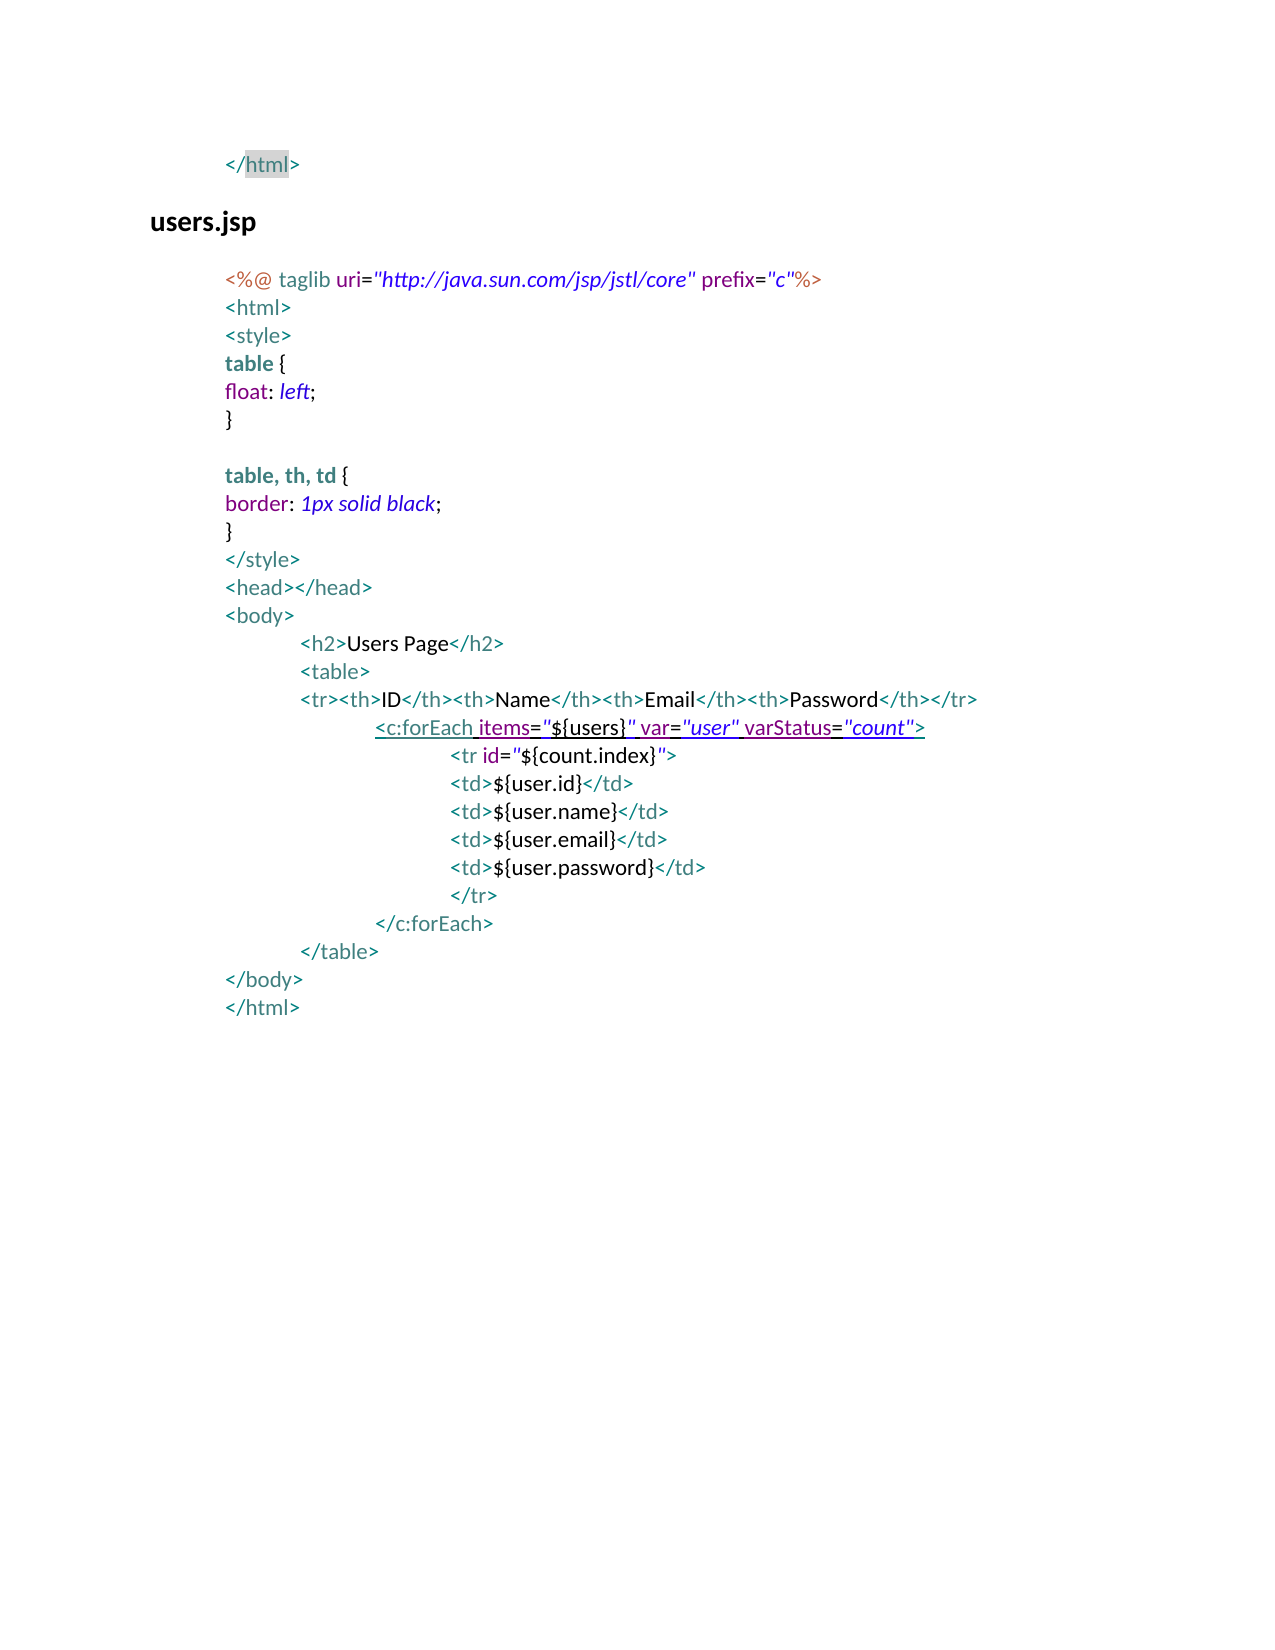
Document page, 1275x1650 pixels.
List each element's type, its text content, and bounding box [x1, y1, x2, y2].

text <style> [225, 321, 1125, 349]
text } [225, 517, 1125, 545]
text <tr><th>ID</th><th>Name</th><th>Email</th><th>Password</th></tr> [225, 685, 1125, 713]
text users.jsp [150, 203, 1125, 239]
text table, th, td { [225, 461, 1125, 489]
text </html> [289, 150, 1125, 178]
text <html> [225, 293, 1125, 321]
text float: left; [225, 377, 1125, 405]
text <h2>Users Page</h2> [225, 629, 1125, 657]
text <table> [225, 657, 1125, 685]
text <tr id="${count.index}"> [225, 741, 1125, 769]
text <head></head> [225, 573, 1125, 601]
text table { [225, 349, 1125, 377]
text <td>${user.password}</td> [225, 853, 1125, 881]
text <td>${user.name}</td> [225, 797, 1125, 825]
text border: 1px solid black; [225, 489, 1125, 517]
text <c:forEach items="${users}" var="user" varStatus="count"> [225, 713, 1125, 741]
text </body> [225, 965, 1125, 993]
text <body> [225, 601, 1125, 629]
text <td>${user.id}</td> [225, 769, 1125, 797]
text </c:forEach> [225, 909, 1125, 937]
text </html> [225, 993, 1125, 1021]
text <%@ taglib uri="http://java.sun.com/jsp/jstl/core" prefix="c"%> [225, 265, 1125, 293]
text </tr> [225, 881, 1125, 909]
text </html> [225, 150, 245, 178]
text <td>${user.email}</td> [225, 825, 1125, 853]
text </style> [225, 545, 1125, 573]
text </table> [225, 937, 1125, 965]
text } [225, 405, 1125, 433]
